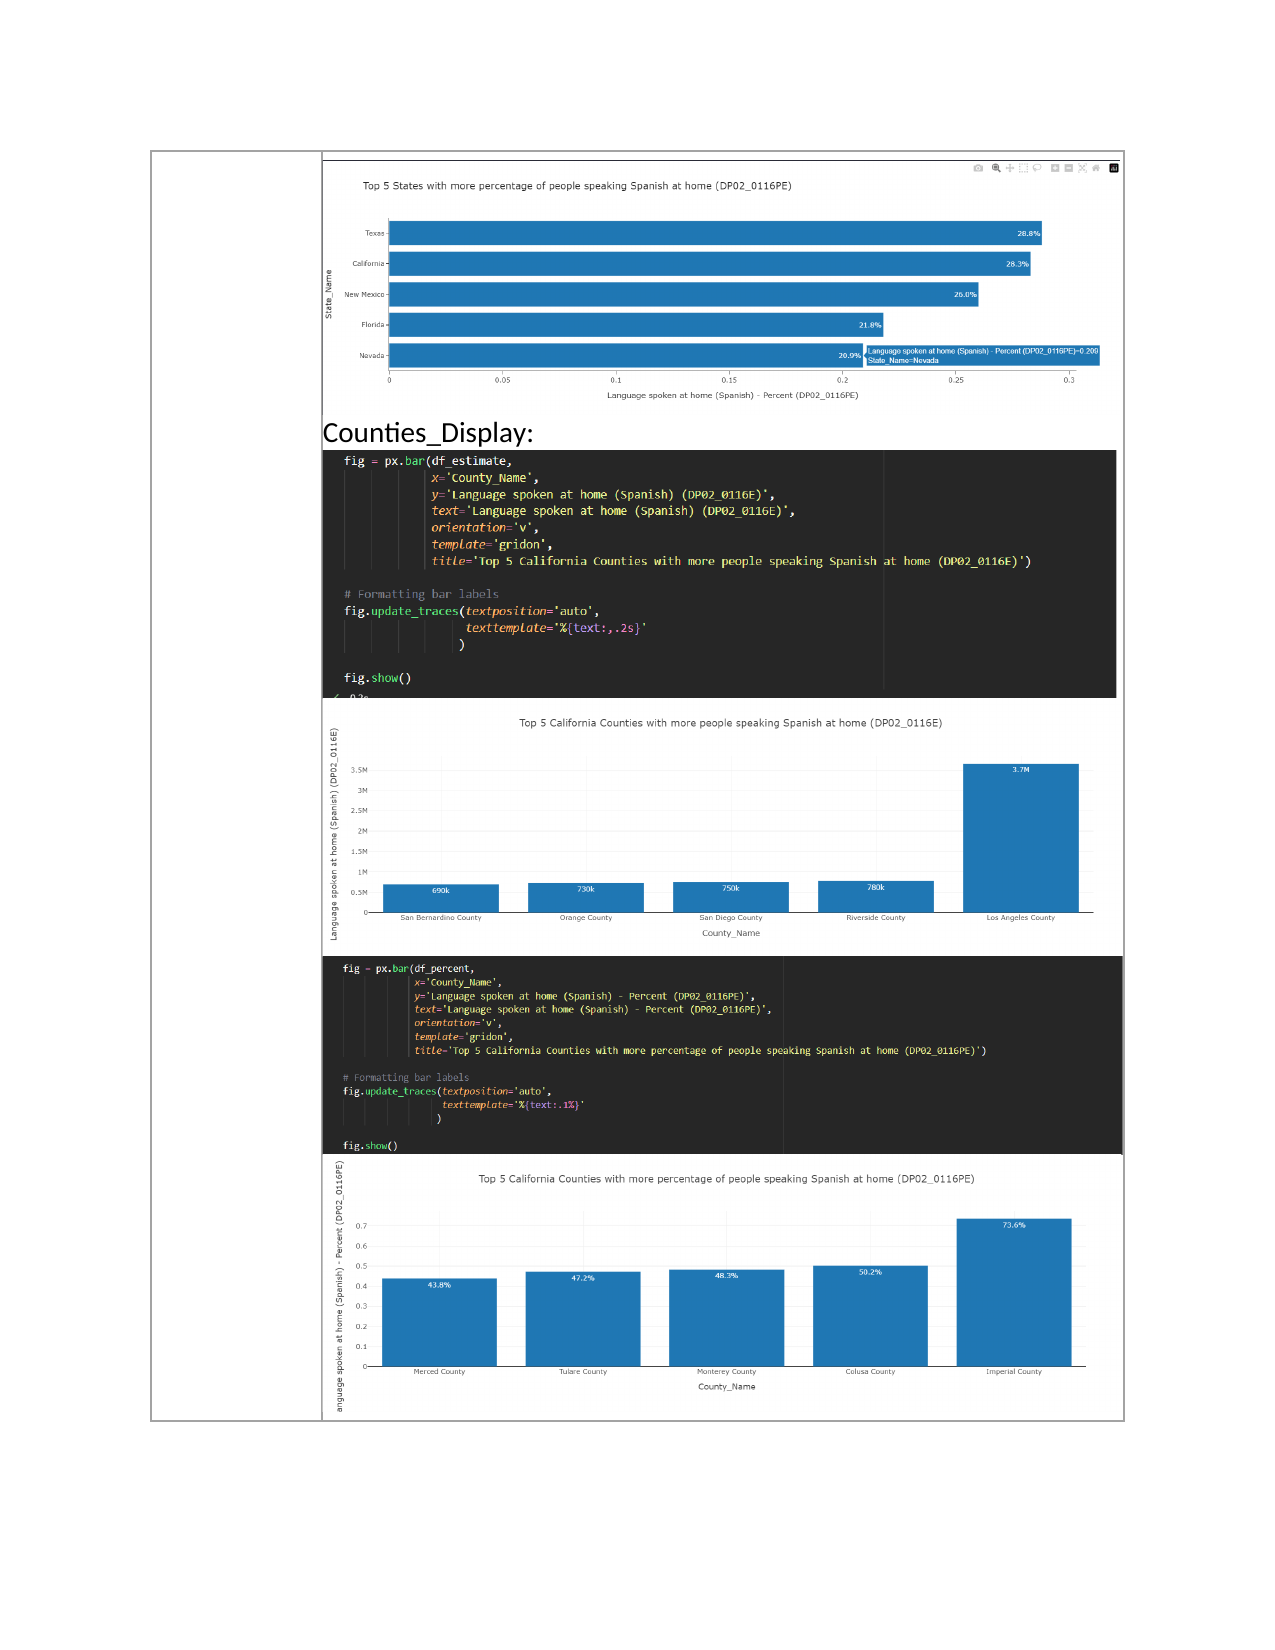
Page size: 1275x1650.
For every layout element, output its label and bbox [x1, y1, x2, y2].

picture [322, 160, 1120, 415]
table_cell [323, 152, 1123, 956]
table_cell [323, 1155, 1123, 1419]
table_cell [152, 152, 321, 1419]
picture [322, 450, 1123, 1412]
